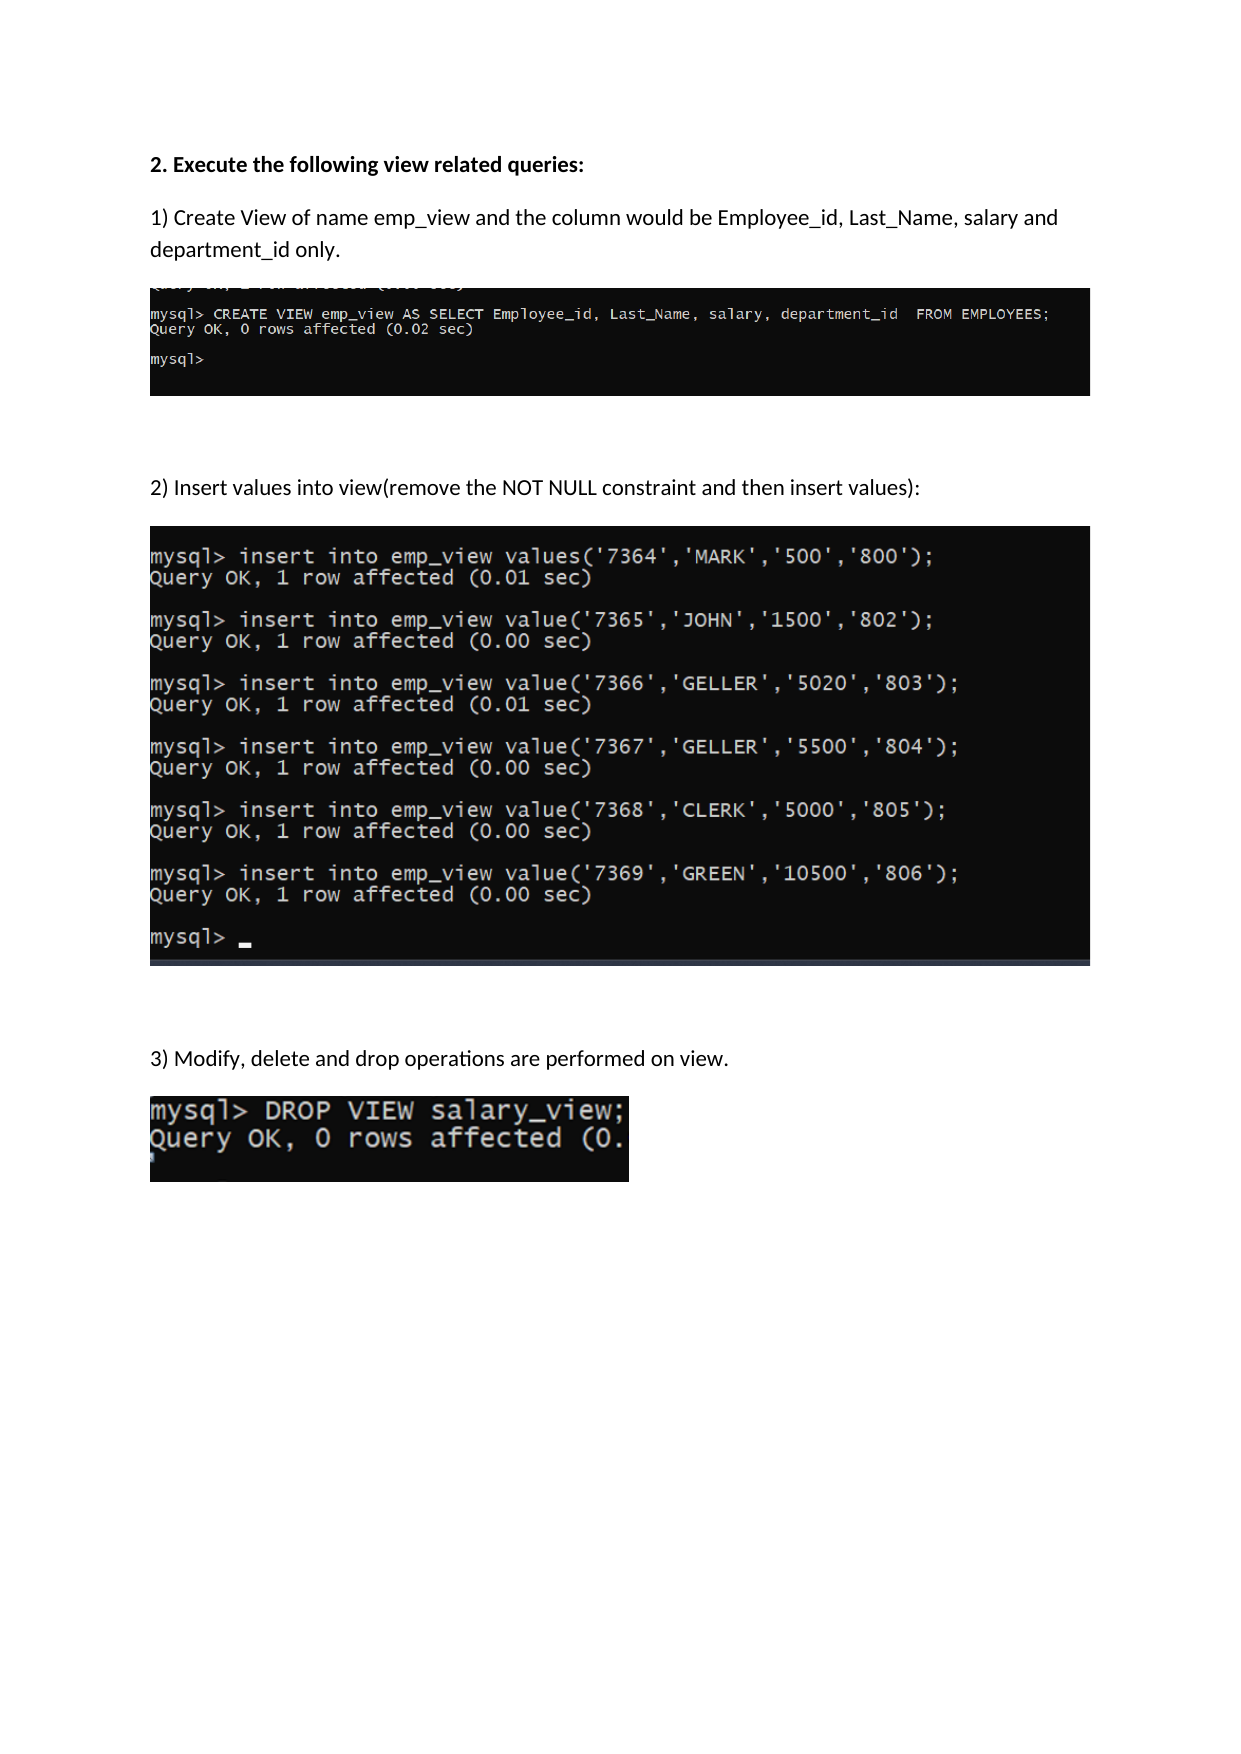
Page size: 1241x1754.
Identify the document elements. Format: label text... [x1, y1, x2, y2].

text 1) Create View of name emp_view and the column would be Employee_id, Last_Name, salary and department_id only. [150, 203, 1090, 263]
text 2) Insert values into view(remove the NOT NULL constraint and then insert values): [150, 473, 1090, 501]
text 3) Modify, delete and drop operations are performed on view. [150, 1044, 1090, 1072]
text 2. Execute the following view related queries: [150, 150, 1090, 178]
picture [150, 288, 1091, 396]
picture [150, 526, 1091, 966]
picture [150, 1096, 629, 1182]
